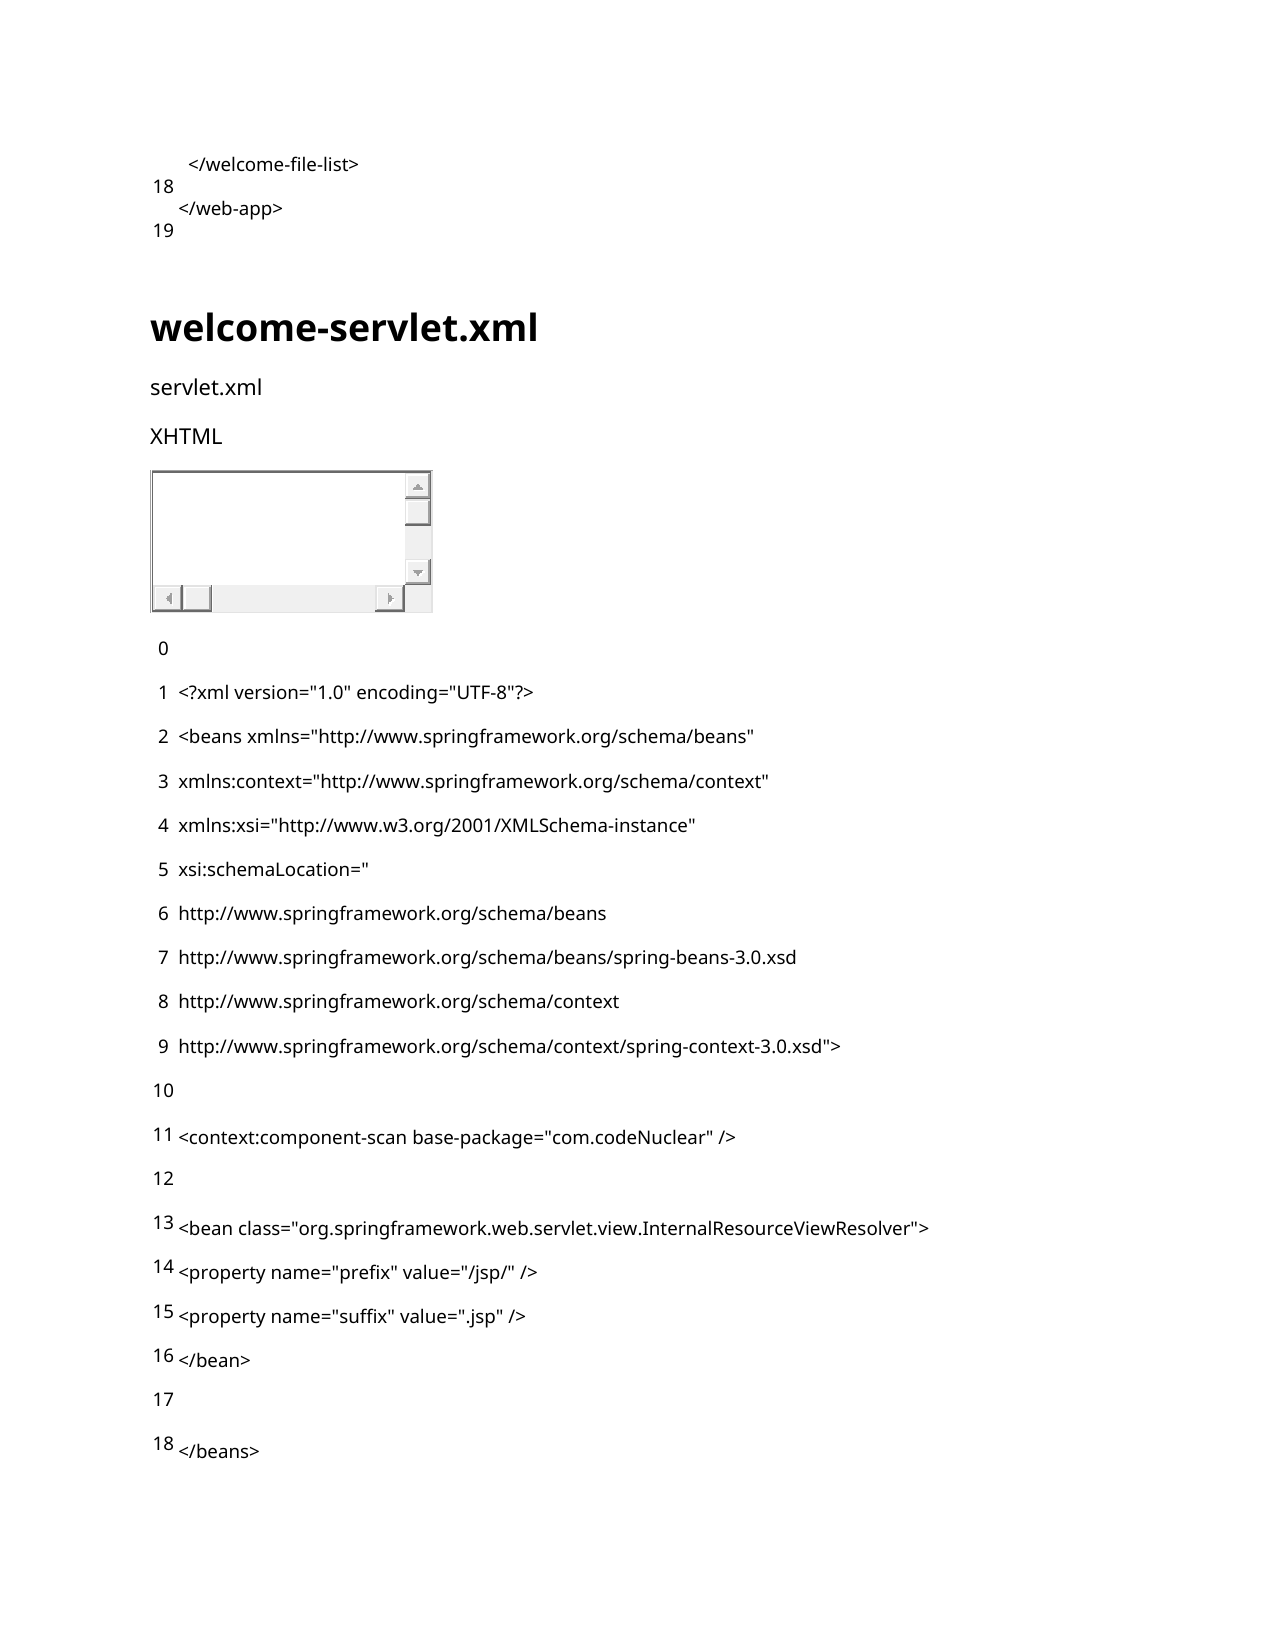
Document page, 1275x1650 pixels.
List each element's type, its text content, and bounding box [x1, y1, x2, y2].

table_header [176, 634, 1125, 1484]
subtitle welcome-servlet.xml [150, 301, 1125, 352]
text servlet.xml [150, 372, 1125, 402]
text XHTML [150, 421, 1125, 451]
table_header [176, 150, 1125, 286]
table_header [150, 150, 176, 286]
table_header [150, 634, 176, 1484]
